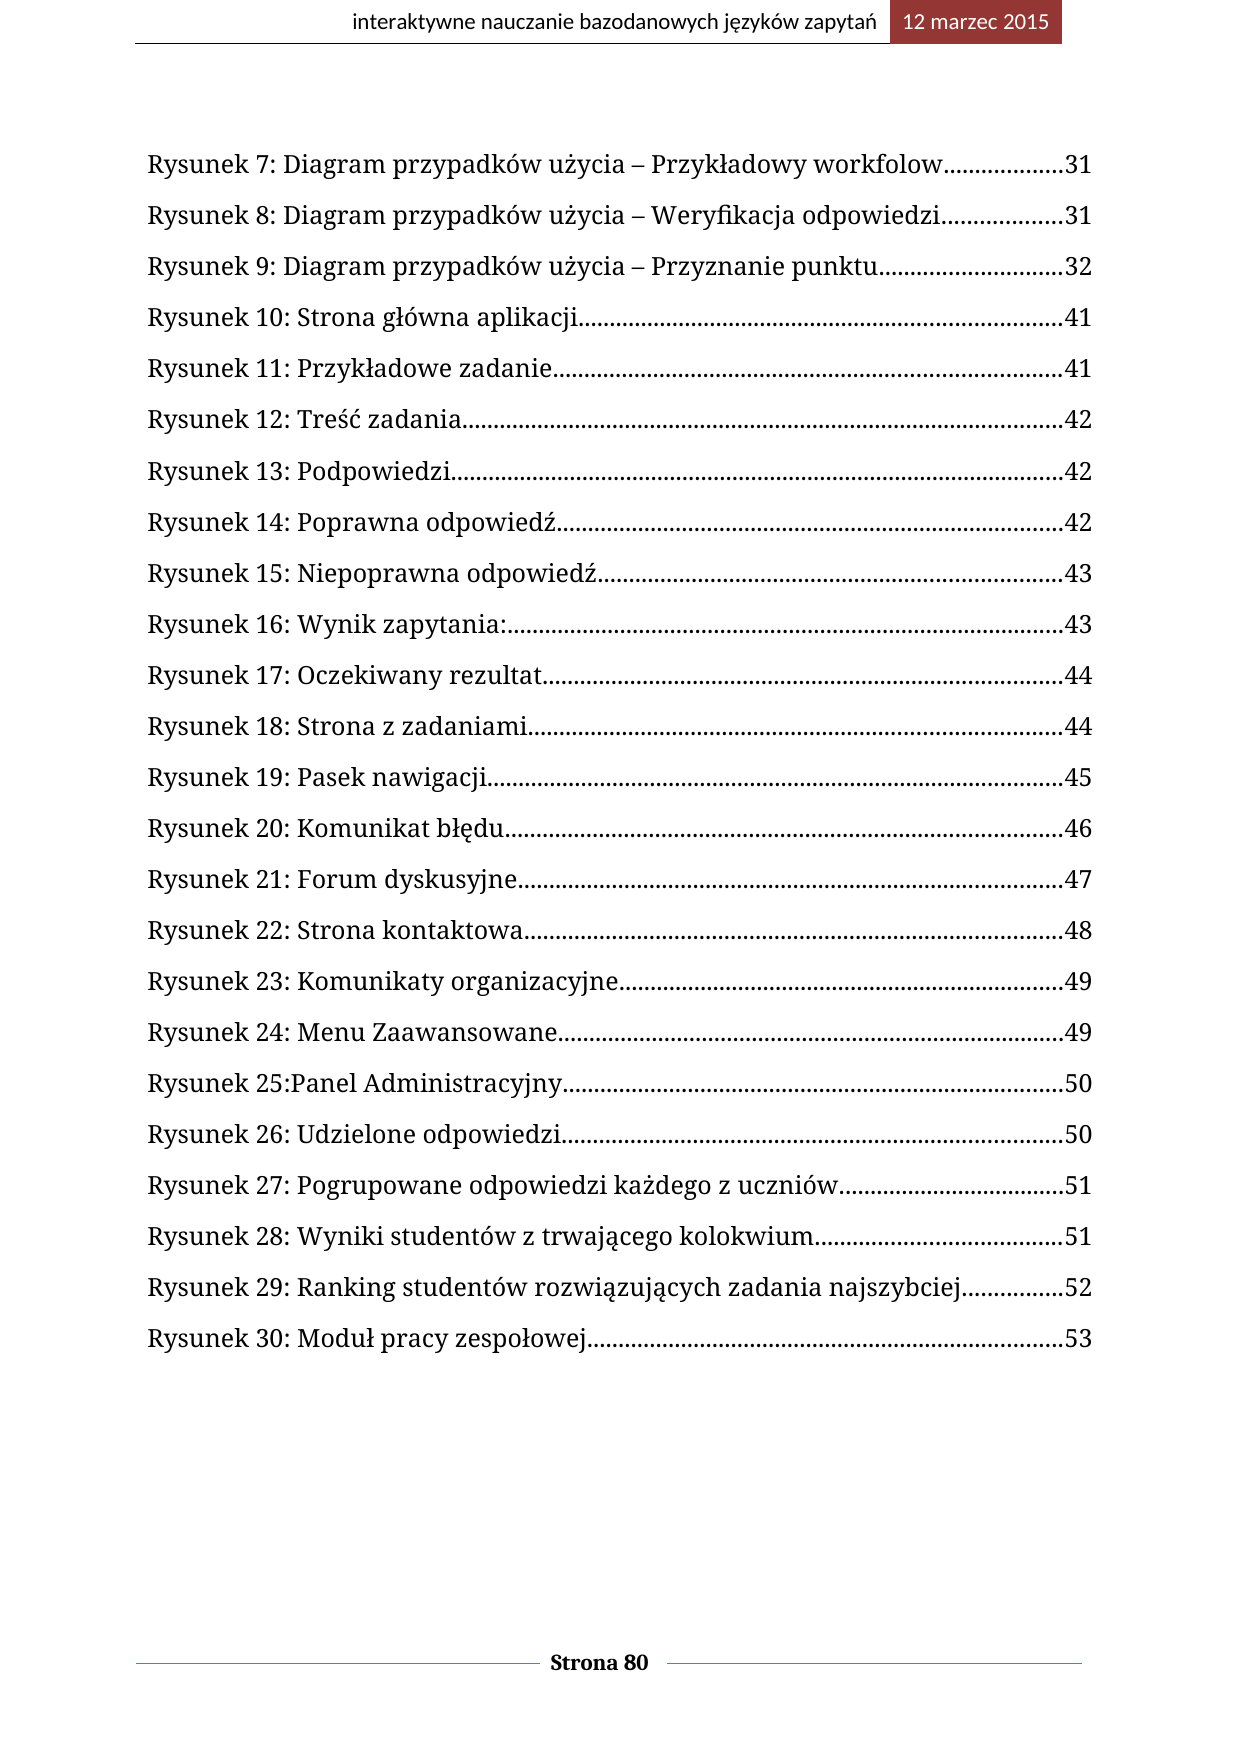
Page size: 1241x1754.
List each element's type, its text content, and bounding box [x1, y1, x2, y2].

text Rysunek 13: Podpowiedzi 42 [147, 453, 1093, 487]
text Rysunek 17: Oczekiwany rezultat 44 [147, 657, 1093, 691]
text Rysunek 16: Wynik zapytania: 43 [147, 606, 1093, 640]
text Rysunek 20: Komunikat błędu 46 [147, 811, 1093, 844]
text Rysunek 23: Komunikaty organizacyjne 49 [147, 964, 1093, 998]
text Rysunek 24: Menu Zaawansowane 49 [147, 1015, 1093, 1049]
text Rysunek 25:Panel Administracyjny 50 [147, 1066, 1093, 1100]
text Rysunek 10: Strona główna aplikacji 41 [147, 300, 1093, 334]
text Rysunek 19: Pasek nawigacji. 45 [147, 759, 1093, 793]
text Rysunek 28: Wyniki studentów z trwającego kolokwium. 51 [147, 1219, 1093, 1253]
text Rysunek 27: Pogrupowane odpowiedzi każdego z uczniów. 51 [147, 1168, 1093, 1202]
text Rysunek 12: Treść zadania 42 [147, 402, 1093, 436]
text Rysunek 22: Strona kontaktowa 48 [147, 913, 1093, 947]
text Rysunek 9: Diagram przypadków użycia – Przyznanie punktu 32 [147, 249, 1093, 283]
text Rysunek 14: Poprawna odpowiedź. 42 [147, 504, 1093, 538]
text Rysunek 8: Diagram przypadków użycia – Weryfikacja odpowiedzi 31 [147, 198, 1093, 232]
text Rysunek 15: Niepoprawna odpowiedź 43 [147, 555, 1093, 589]
text Rysunek 7: Diagram przypadków użycia – Przykładowy workfolow 31 [147, 147, 1093, 181]
text Rysunek 26: Udzielone odpowiedzi. 50 [147, 1117, 1093, 1151]
text Rysunek 30: Moduł pracy zespołowej. 53 [147, 1321, 1093, 1355]
text Rysunek 29: Ranking studentów rozwiązujących zadania najszybciej. 52 [147, 1270, 1093, 1304]
text Rysunek 18: Strona z zadaniami. 44 [147, 708, 1093, 742]
text Rysunek 21: Forum dyskusyjne 47 [147, 862, 1093, 896]
text Rysunek 11: Przykładowe zadanie 41 [147, 351, 1093, 385]
